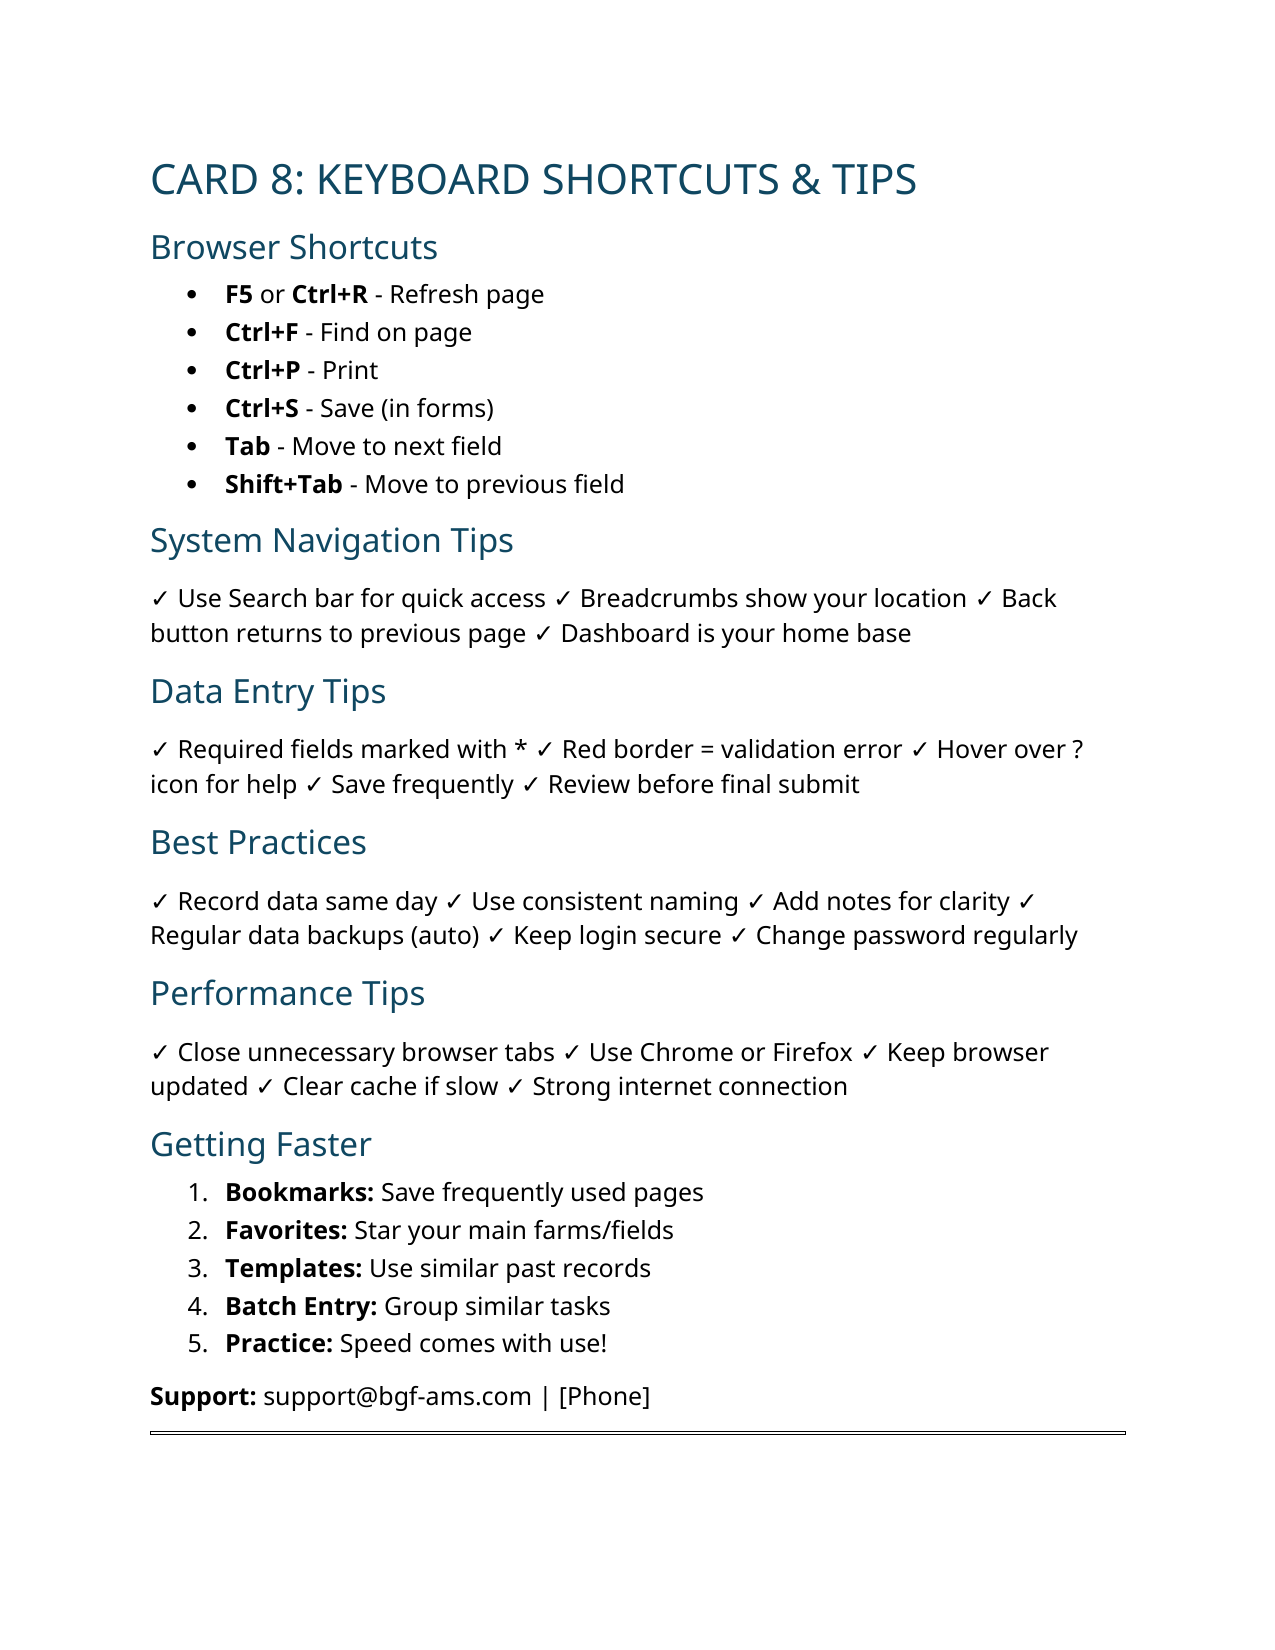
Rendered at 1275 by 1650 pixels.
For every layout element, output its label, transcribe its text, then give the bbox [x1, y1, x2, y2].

list Bookmarks: Save frequently used pages [187, 1175, 1125, 1209]
list Batch Entry: Group similar tasks [187, 1288, 1125, 1322]
subtitle Getting Faster [150, 1121, 1125, 1167]
list Ctrl+F - Find on page [187, 315, 1125, 349]
list Favorites: Star your main farms/fields [187, 1213, 1125, 1247]
text Support: support@bgf-ams.com | [Phone] [150, 1379, 1125, 1413]
list Shift+Tab - Move to previous field [187, 466, 1125, 500]
subtitle Best Practices [150, 819, 1125, 864]
subtitle System Navigation Tips [150, 517, 1125, 562]
list Tab - Move to next field [187, 428, 1125, 462]
list Ctrl+S - Save (in forms) [187, 391, 1125, 425]
subtitle Browser Shortcuts [150, 223, 1125, 269]
subtitle Data Entry Tips [150, 668, 1125, 713]
text ✓ Close unnecessary browser tabs ✓ Use Chrome or Firefox ✓ Keep browser updated ✓ Clear cache if slow ✓ Strong internet connection [150, 1034, 1125, 1102]
text ✓ Record data same day ✓ Use consistent naming ✓ Add notes for clarity ✓ Regular data backups (auto) ✓ Keep login secure ✓ Change password regularly [150, 883, 1125, 951]
subtitle CARD 8: KEYBOARD SHORTCUTS & TIPS [150, 150, 1125, 207]
subtitle Performance Tips [150, 970, 1125, 1016]
text ✓ Use Search bar for quick access ✓ Breadcrumbs show your location ✓ Back button returns to previous page ✓ Dashboard is your home base [150, 581, 1125, 649]
list Practice: Speed comes with use! [187, 1326, 1125, 1360]
list F5 or Ctrl+R - Refresh page [187, 277, 1125, 311]
text ✓ Required fields marked with * ✓ Red border = validation error ✓ Hover over ? icon for help ✓ Save frequently ✓ Review before final submit [150, 732, 1125, 800]
list Templates: Use similar past records [187, 1251, 1125, 1284]
list Ctrl+P - Print [187, 353, 1125, 387]
